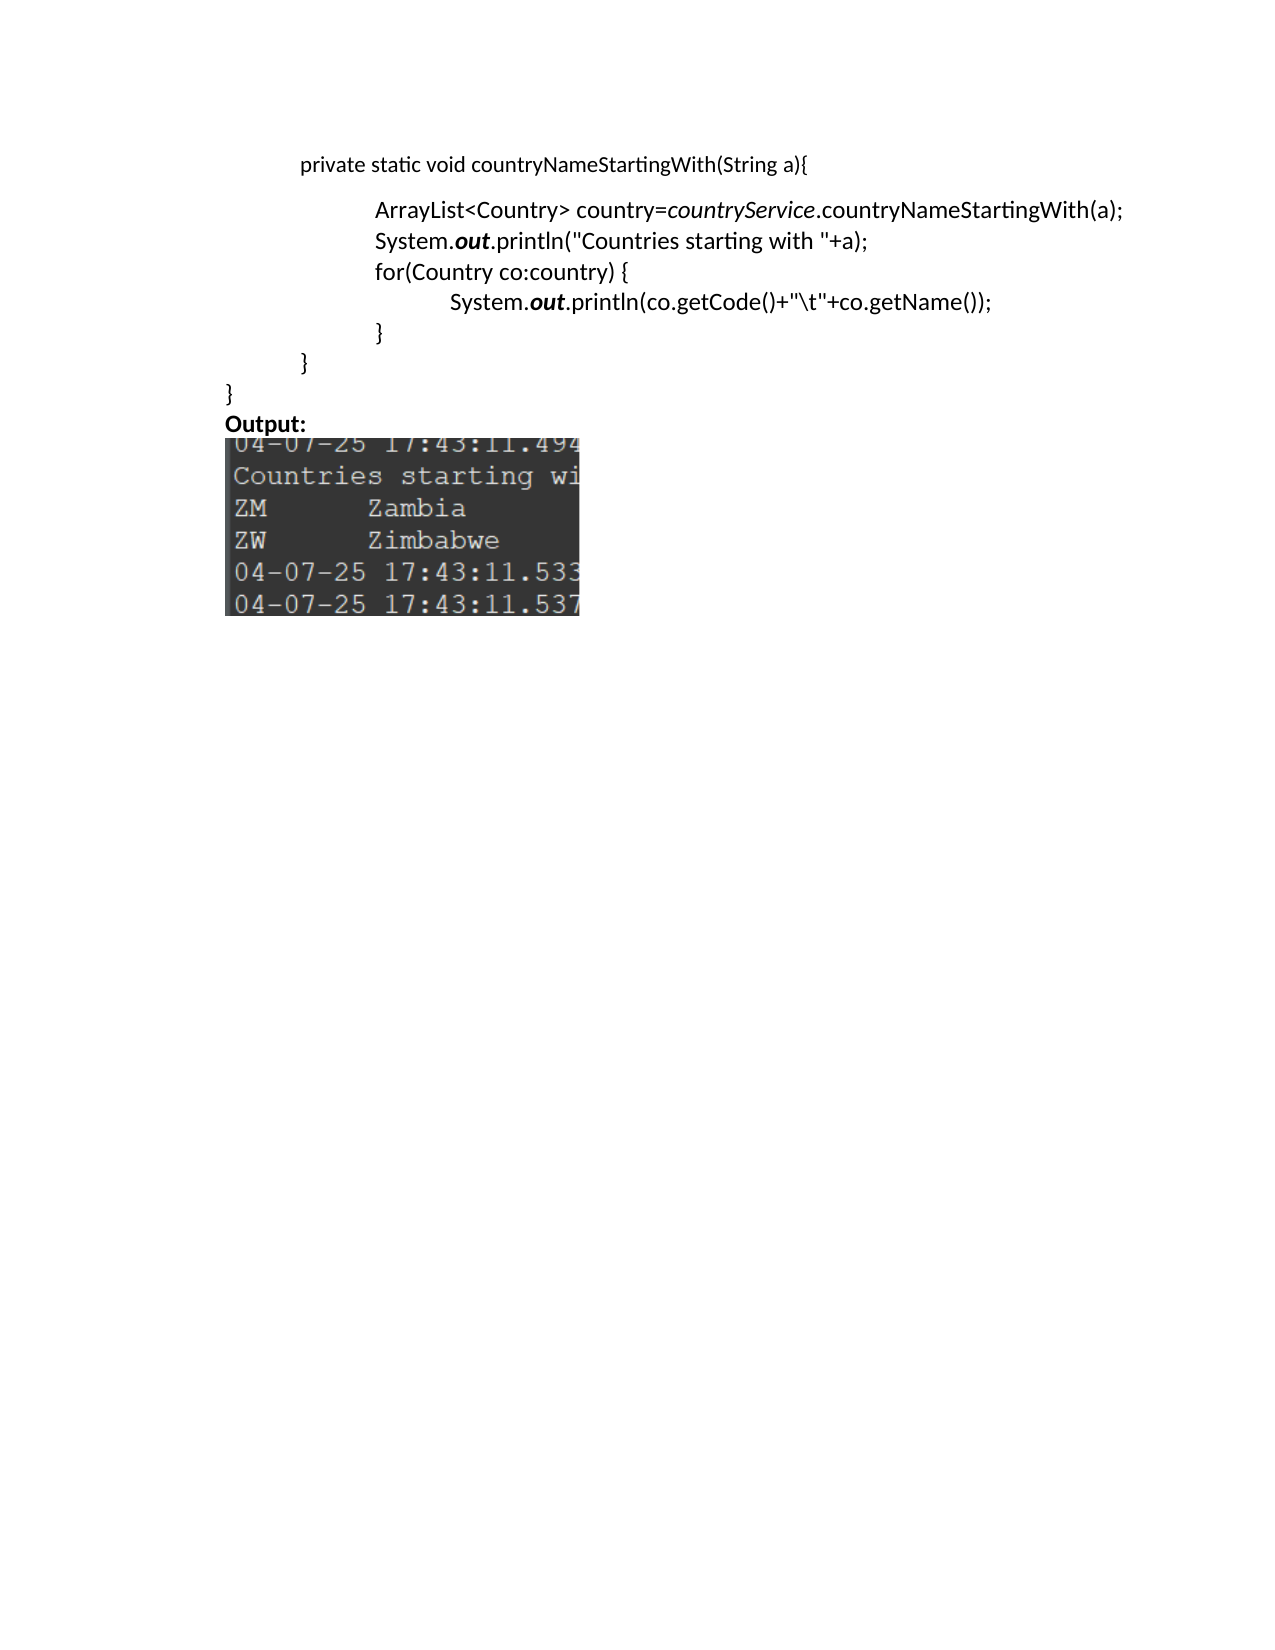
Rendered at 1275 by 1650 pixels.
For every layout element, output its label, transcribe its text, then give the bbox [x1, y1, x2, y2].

text System.out.println(co.getCode()+"\t"+co.getName()); [225, 286, 1125, 317]
text for(Country co:country) { [225, 256, 1125, 286]
text } [225, 347, 1125, 378]
picture [225, 438, 580, 616]
text Output: [225, 408, 1125, 439]
text } [225, 317, 1125, 347]
text System.out.println("Countries starting with "+a); [225, 225, 1125, 256]
text ArrayList<Country> country=countryService.countryNameStartingWith(a); [225, 195, 1125, 225]
text private static void countryNameStartingWith(String a){ [225, 150, 1125, 178]
text } [225, 378, 1125, 408]
